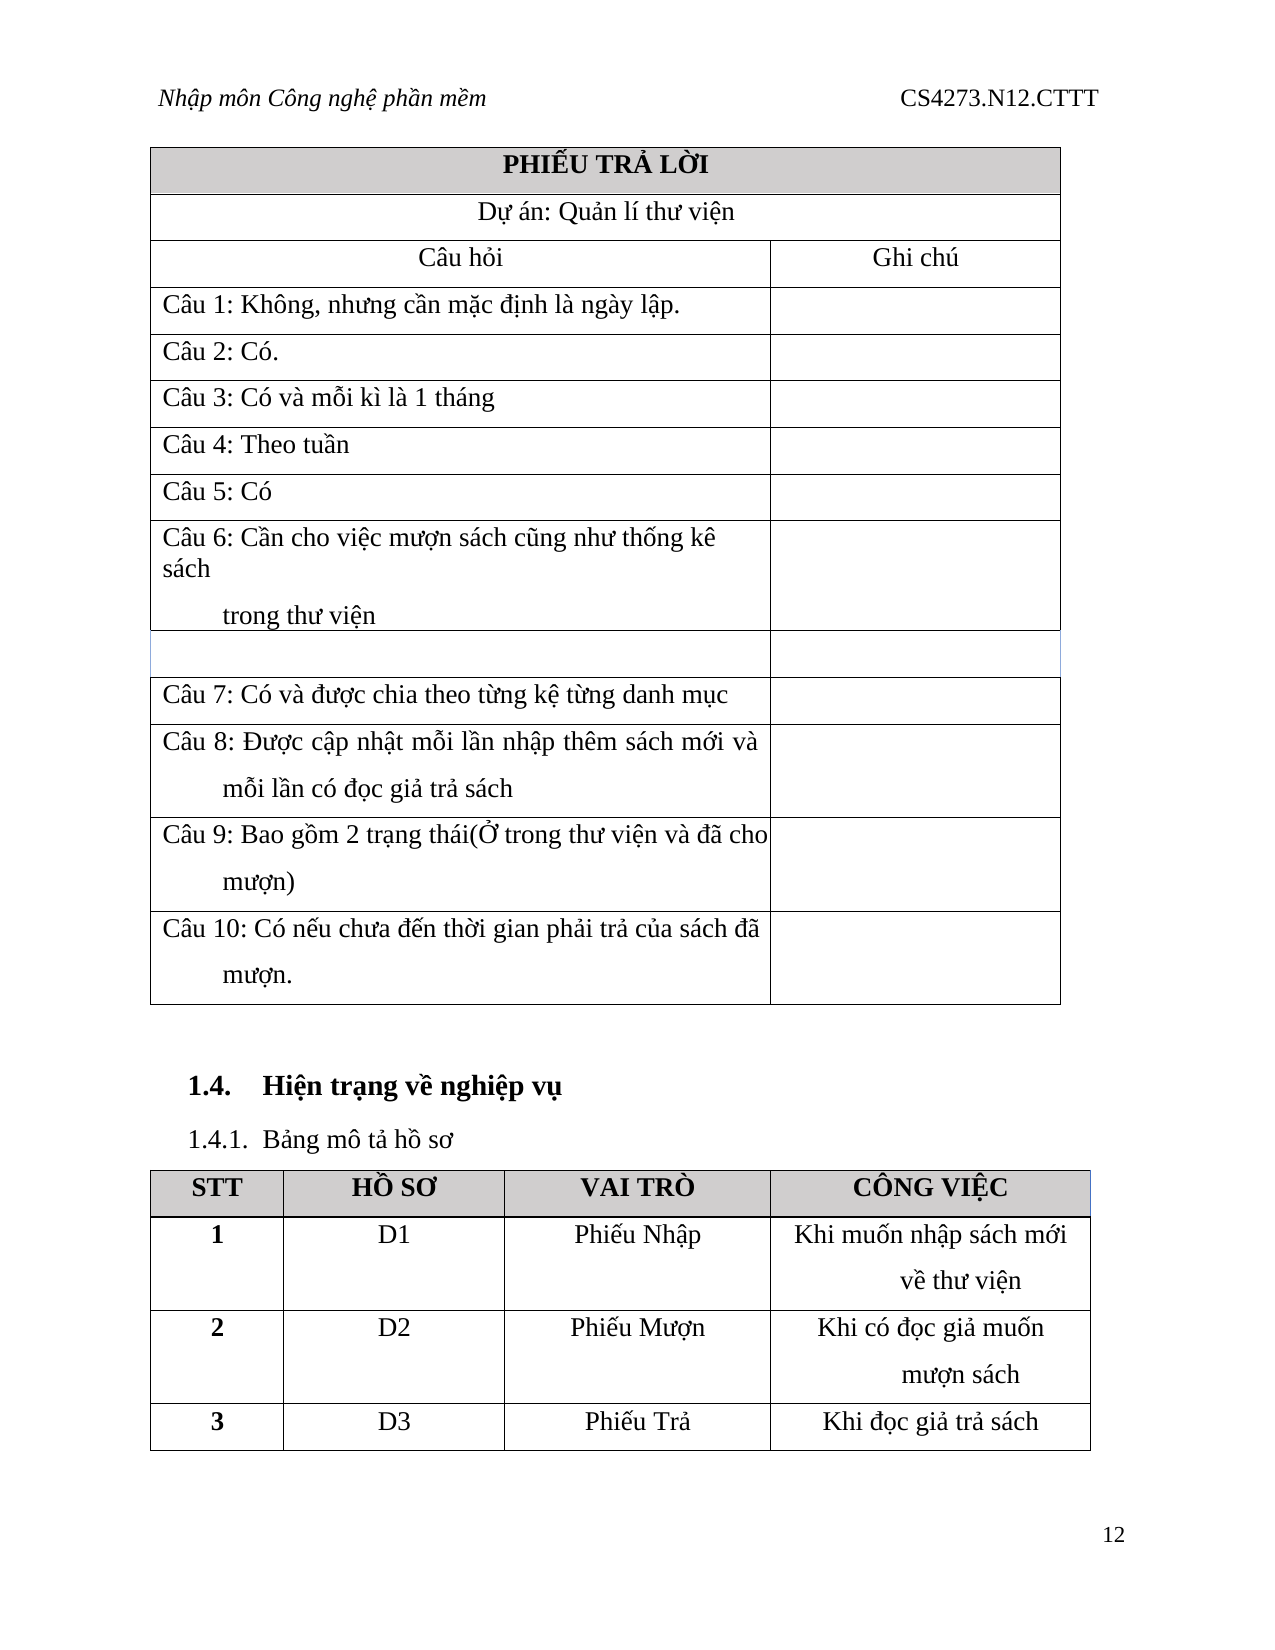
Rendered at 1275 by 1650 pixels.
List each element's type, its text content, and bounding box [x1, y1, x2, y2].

table_cell [771, 475, 1060, 520]
table_cell Câu 1: Không, nhưng cần mặc định là ngày lập. [151, 288, 770, 333]
table_cell D3 [284, 1404, 504, 1450]
table_cell [151, 631, 770, 677]
table_cell Khi đọc giả trả sách [771, 1404, 1090, 1450]
table_cell 1 [151, 1218, 283, 1310]
table_cell Câu 10: Có nếu chưa đến thời gian phải trả của sách đã mượn. [151, 912, 770, 1004]
table_cell D1 [284, 1218, 504, 1310]
table_cell Khi có đọc giả muốn mượn sách [771, 1311, 1090, 1403]
table_cell Câu 8: Được cập nhật mỗi lần nhập thêm sách mới và mỗi lần có đọc giả trả sách [151, 725, 770, 817]
table_cell [771, 912, 1060, 1004]
table_cell Dự án: Quản lí thư viện [151, 195, 1060, 240]
table_cell Câu 5: Có [151, 475, 770, 520]
list Bảng mô tả hồ sơ [187, 1123, 1194, 1154]
table_cell Phiếu Trả [505, 1404, 770, 1450]
table_cell [771, 428, 1060, 473]
table_cell [771, 521, 1060, 630]
table_cell Khi muốn nhập sách mới về thư viện [771, 1218, 1090, 1310]
table_cell [771, 335, 1060, 380]
table_cell 2 [151, 1311, 283, 1403]
table_cell [771, 288, 1060, 333]
table_header CÔNG VIỆC [771, 1171, 1090, 1216]
table_cell [771, 381, 1060, 427]
table_header VAI TRÒ [505, 1171, 770, 1216]
table_cell Ghi chú [771, 241, 1060, 287]
table_cell [771, 725, 1060, 817]
table_cell Câu 9: Bao gồm 2 trạng thái(Ở trong thư viện và đã cho mượn) [151, 818, 770, 911]
table_cell Câu 3: Có và mỗi kì là 1 tháng [151, 381, 770, 427]
table_cell Câu 2: Có. [151, 335, 770, 380]
table_header HỒ SƠ [284, 1171, 504, 1216]
table_cell 3 [151, 1404, 283, 1450]
subtitle Hiện trạng về nghiệp vụ [187, 1068, 1194, 1102]
table_cell Câu 7: Có và được chia theo từng kệ từng danh mục [151, 678, 770, 724]
table_cell [771, 818, 1060, 911]
table_cell Phiếu Nhập [505, 1218, 770, 1310]
table_cell Câu 4: Theo tuần [151, 428, 770, 473]
table_header PHIẾU TRẢ LỜI [151, 148, 1060, 193]
table_cell Câu hỏi [151, 241, 770, 287]
table_cell [771, 678, 1060, 724]
table_cell Câu 6: Cần cho việc mượn sách cũng như thống kê sách trong thư viện [151, 521, 770, 630]
table_cell Phiếu Mượn [505, 1311, 770, 1403]
table_header STT [151, 1171, 283, 1216]
table_cell D2 [284, 1311, 504, 1403]
table_cell [771, 631, 1060, 677]
